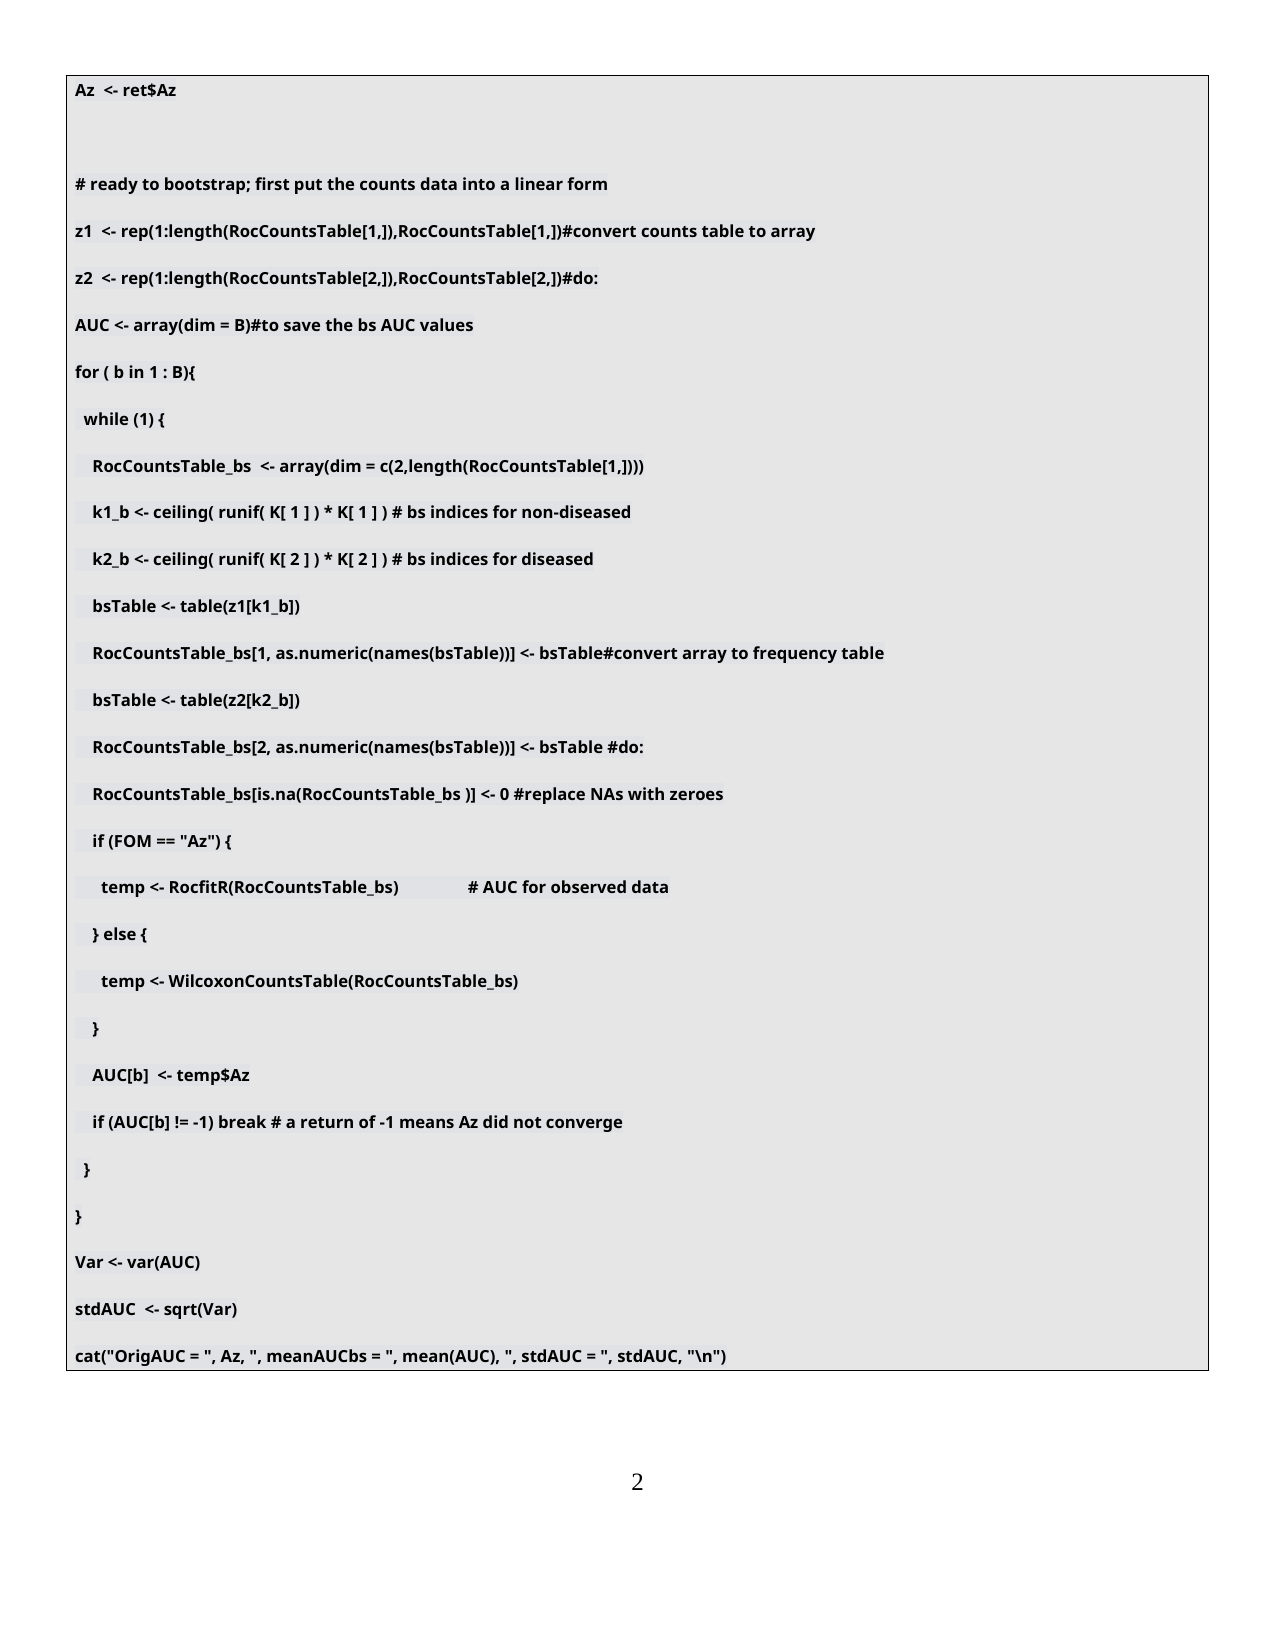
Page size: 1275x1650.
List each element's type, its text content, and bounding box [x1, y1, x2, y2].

text bsTable <- table(z2[k2_b]) [67, 686, 1208, 711]
text bsTable <- table(z1[k1_b]) [67, 592, 1208, 618]
text if (FOM == "Az") { [67, 826, 1208, 852]
text Var <- var(AUC) [67, 1248, 1208, 1274]
text } [67, 1154, 1208, 1180]
text stdAUC <- sqrt(Var) [67, 1295, 1208, 1321]
text Az <- ret$Az [67, 76, 1208, 101]
text RocCountsTable_bs[is.na(RocCountsTable_bs )] <- 0 #replace NAs with zeroes [67, 779, 1208, 805]
text RocCountsTable_bs[2, as.numeric(names(bsTable))] <- bsTable #do: [67, 732, 1208, 758]
text for ( b in 1 : B){ [67, 357, 1208, 383]
text AUC <- array(dim = B)#to save the bs AUC values [67, 311, 1208, 336]
text # ready to bootstrap; first put the counts data into a linear form [67, 170, 1208, 196]
text RocCountsTable_bs[1, as.numeric(names(bsTable))] <- bsTable#convert array to frequency table [67, 639, 1208, 664]
text } [67, 1201, 1208, 1227]
text k1_b <- ceiling( runif( K[ 1 ] ) * K[ 1 ] ) # bs indices for non-diseased [67, 498, 1208, 524]
text RocCountsTable_bs <- array(dim = c(2,length(RocCountsTable[1,]))) [67, 451, 1208, 477]
text k2_b <- ceiling( runif( K[ 2 ] ) * K[ 2 ] ) # bs indices for diseased [67, 545, 1208, 571]
text z2 <- rep(1:length(RocCountsTable[2,]),RocCountsTable[2,])#do: [67, 264, 1208, 289]
text } else { [67, 920, 1208, 946]
text AUC[b] <- temp$Az [67, 1061, 1208, 1086]
text temp <- WilcoxonCountsTable(RocCountsTable_bs) [67, 967, 1208, 993]
text if (AUC[b] != -1) break # a return of -1 means Az did not converge [67, 1107, 1208, 1133]
text while (1) { [67, 404, 1208, 430]
text cat("OrigAUC = ", Az, ", meanAUCbs = ", mean(AUC), ", stdAUC = ", stdAUC, "\n") [67, 1342, 1208, 1370]
text } [67, 1014, 1208, 1039]
text z1 <- rep(1:length(RocCountsTable[1,]),RocCountsTable[1,])#convert counts table to array [67, 217, 1208, 243]
text temp <- RocfitR(RocCountsTable_bs) # AUC for observed data [67, 873, 1208, 899]
